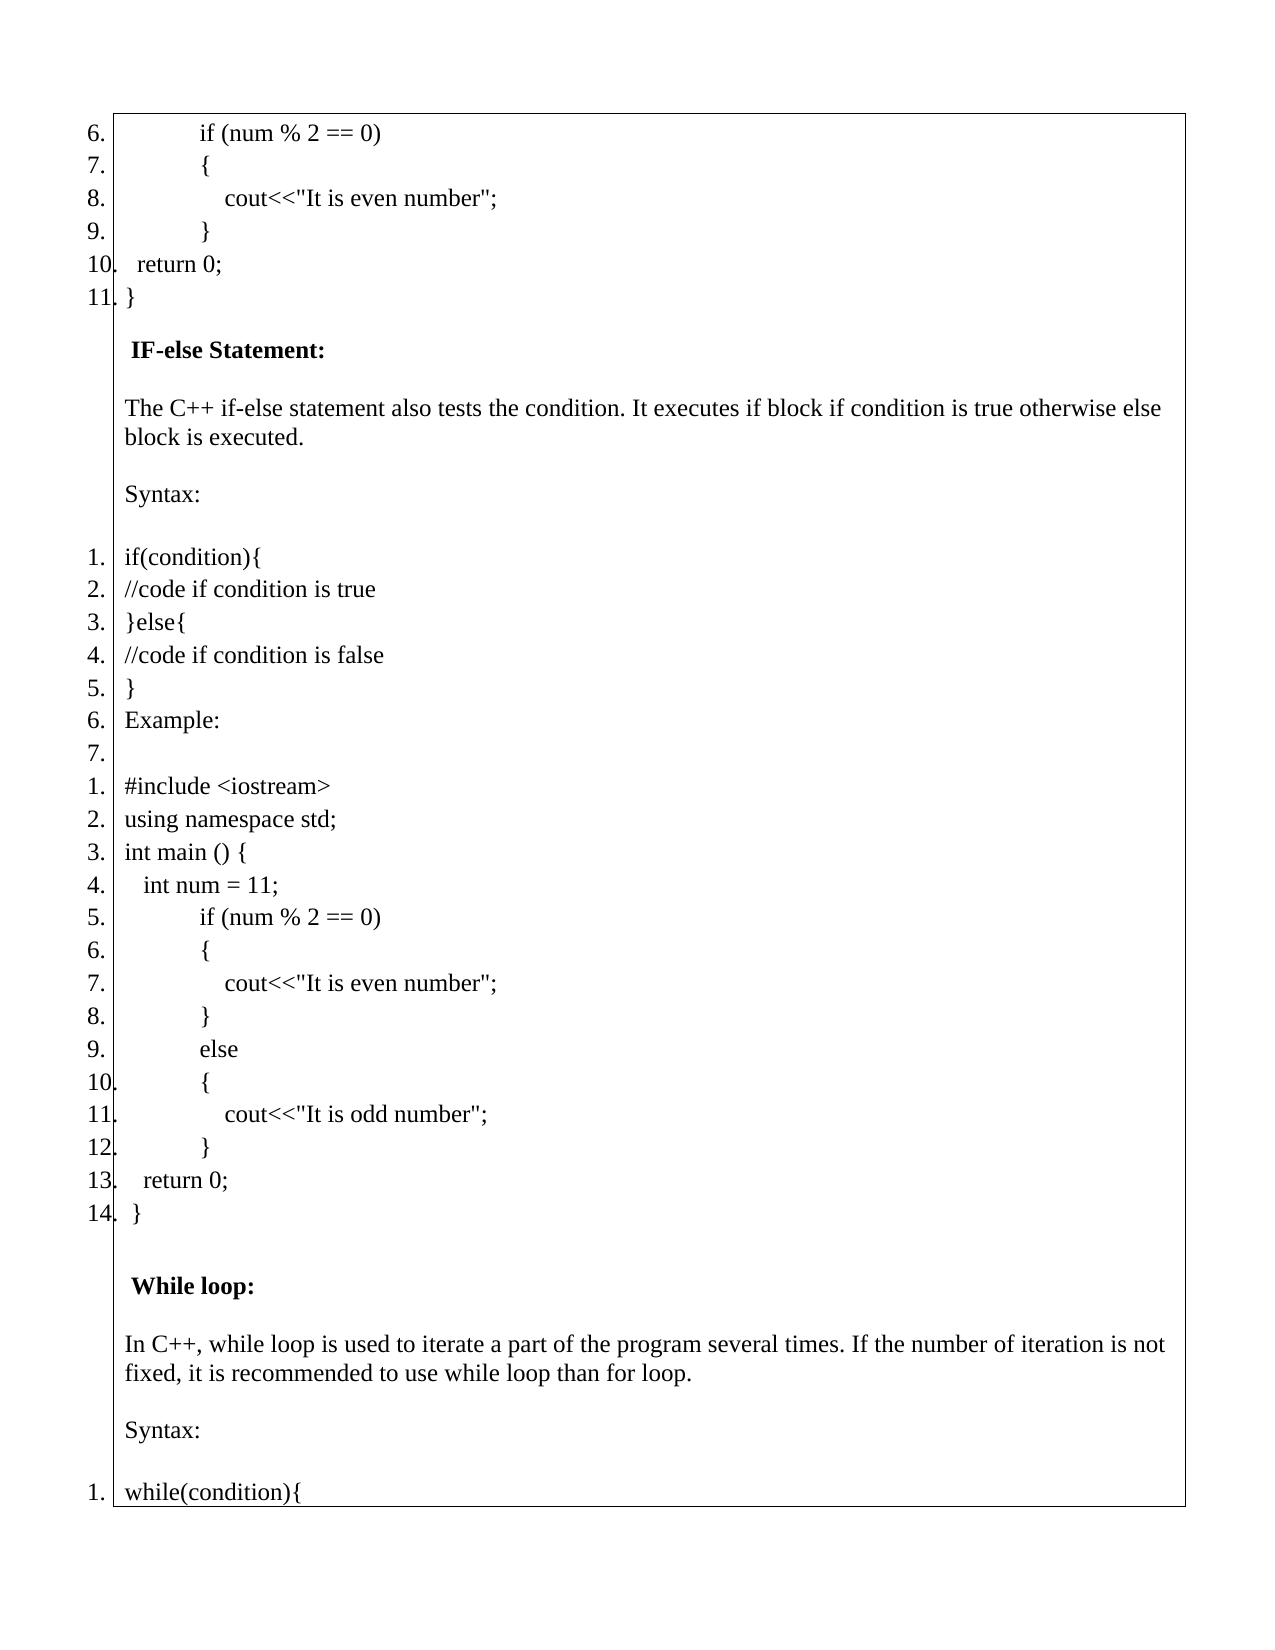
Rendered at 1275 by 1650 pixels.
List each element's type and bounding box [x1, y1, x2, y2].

table_cell [114, 114, 1185, 1506]
